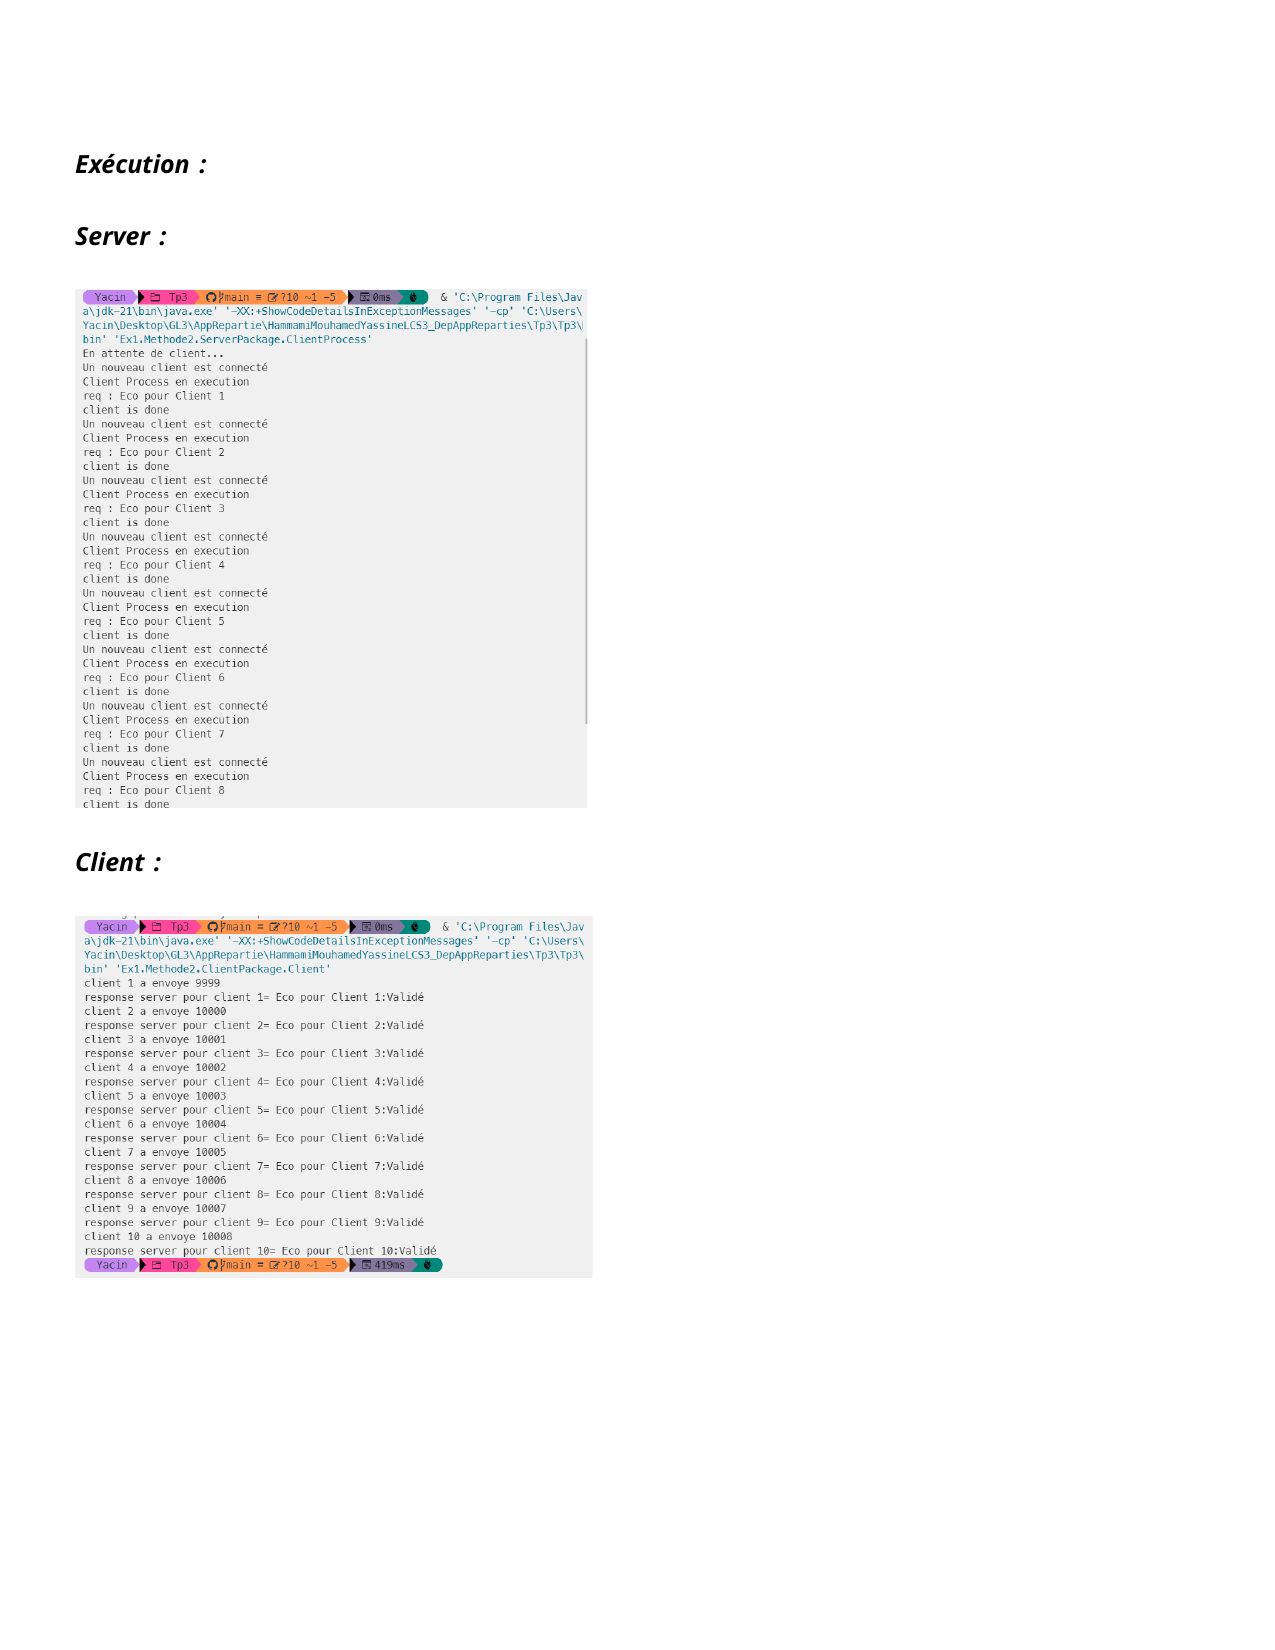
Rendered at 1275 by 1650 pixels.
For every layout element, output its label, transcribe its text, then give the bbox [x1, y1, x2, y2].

picture [75, 289, 588, 808]
text Exécution : [75, 147, 1125, 181]
picture [75, 916, 593, 1278]
text Server : [75, 218, 1125, 252]
text Client : [75, 845, 1125, 879]
